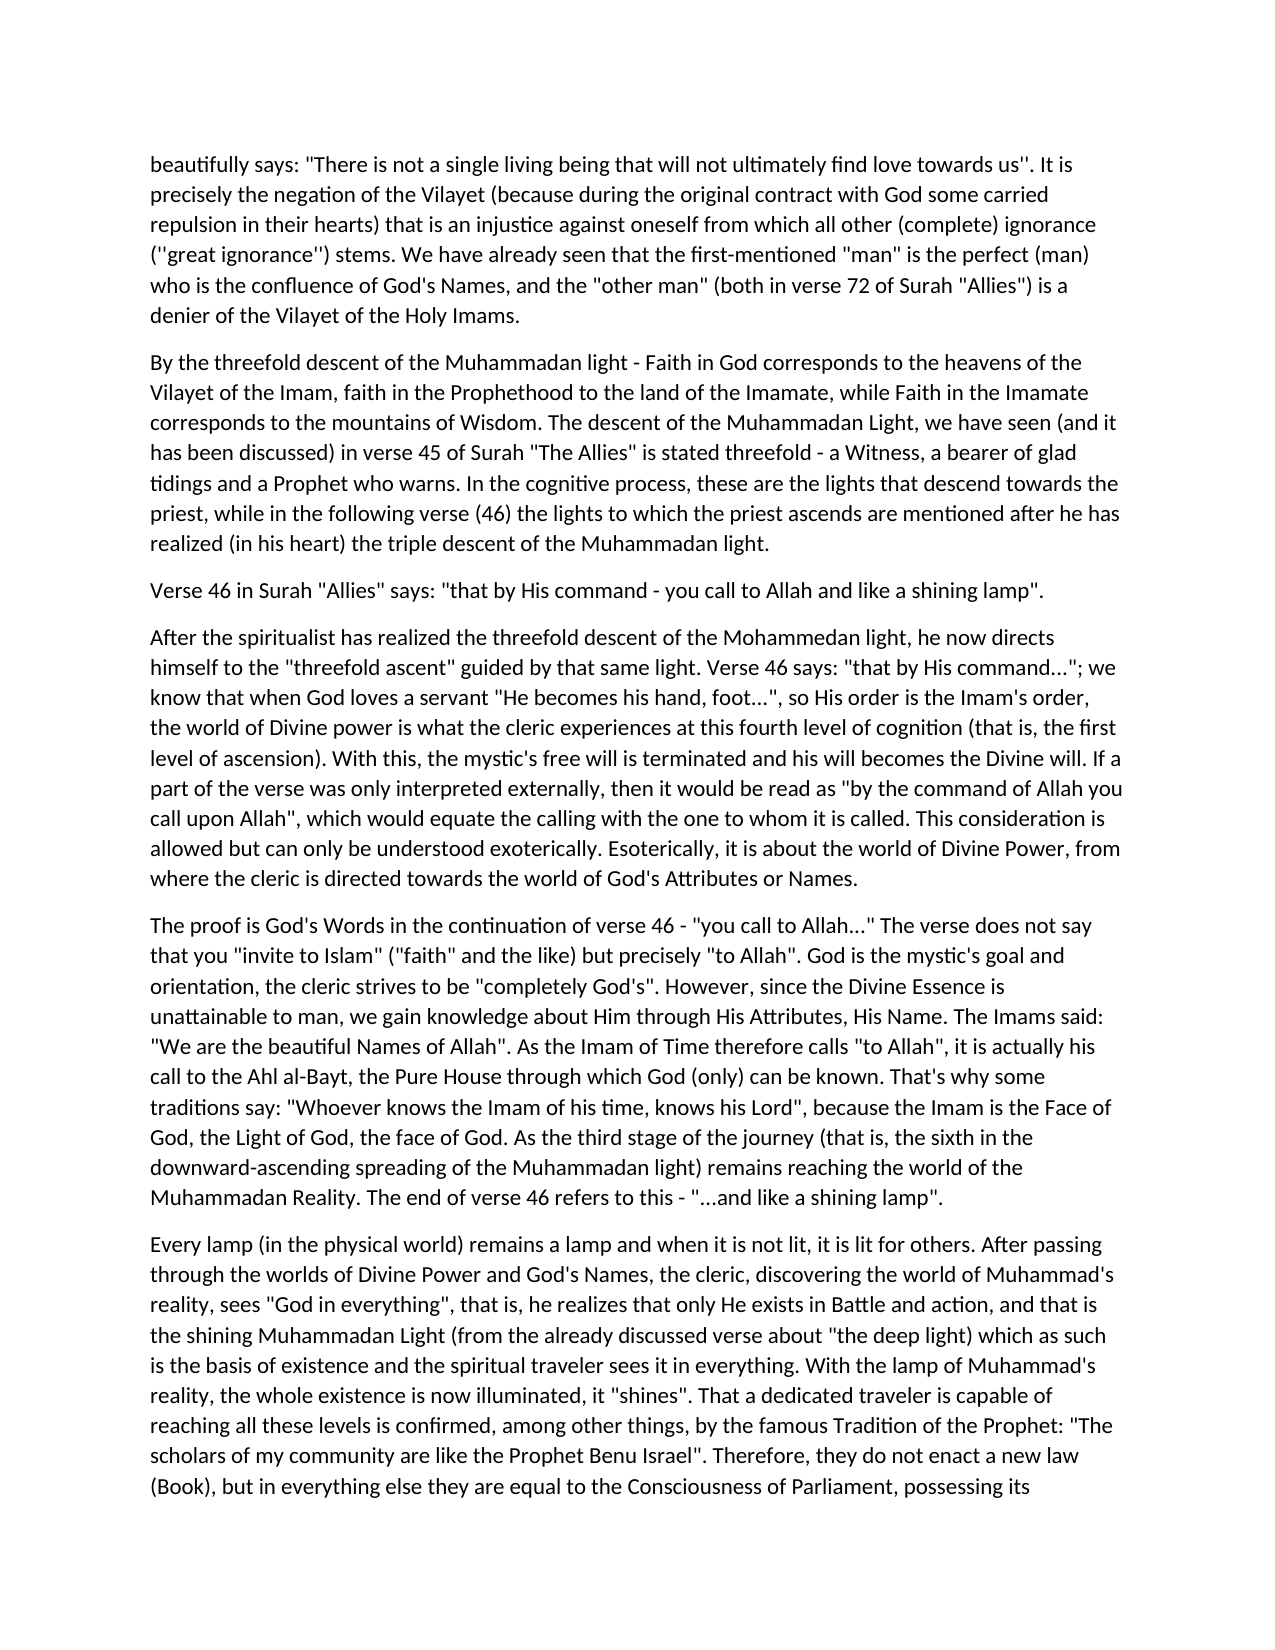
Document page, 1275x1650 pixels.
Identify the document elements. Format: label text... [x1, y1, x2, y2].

text After the spiritualist has realized the threefold descent of the Mohammedan light, he now directs himself to the "threefold ascent" guided by that same light. Verse 46 says: "that by His command..."; we know that when God loves a servant "He becomes his hand, foot...", so His order is the Imam's order, the world of Divine power is what the cleric experiences at this fourth level of cognition (that is, the first level of ascension). With this, the mystic's free will is terminated and his will becomes the Divine will. If a part of the verse was only interpreted externally, then it would be read as "by the command of Allah you call upon Allah", which would equate the calling with the one to whom it is called. This consideration is allowed but can only be understood exoterically. Esoterically, it is about the world of Divine Power, from where the cleric is directed towards the world of God's Attributes or Names. [150, 623, 1125, 893]
text The proof is God's Words in the continuation of verse 46 - "you call to Allah..." The verse does not say that you "invite to Islam" ("faith" and the like) but precisely "to Allah". God is the mystic's goal and orientation, the cleric strives to be "completely God's". However, since the Divine Essence is unattainable to man, we gain knowledge about Him through His Attributes, His Name. The Imams said: "We are the beautiful Names of Allah". As the Imam of Time therefore calls "to Allah", it is actually his call to the Ahl al-Bayt, the Pure House through which God (only) can be known. That's why some traditions say: "Whoever knows the Imam of his time, knows his Lord", because the Imam is the Face of God, the Light of God, the face of God. As the third stage of the journey (that is, the sixth in the downward-ascending spreading of the Muhammadan light) remains reaching the world of the Muhammadan Reality. The end of verse 46 refers to this - "...and like a shining lamp". [150, 911, 1125, 1211]
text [150, 150, 1125, 329]
text Verse 46 in Surah "Allies" says: "that by His command - you call to Allah and like a shining lamp". [150, 576, 1125, 604]
text By the threefold descent of the Muhammadan light - Faith in God corresponds to the heavens of the Vilayet of the Imam, faith in the Prophethood to the land of the Imamate, while Faith in the Imamate corresponds to the mountains of Wisdom. The descent of the Muhammadan Light, we have seen (and it has been discussed) in verse 45 of Surah "The Allies" is stated threefold - a Witness, a bearer of glad tidings and a Prophet who warns. In the cognitive process, these are the lights that descend towards the priest, while in the following verse (46) the lights to which the priest ascends are mentioned after he has realized (in his heart) the triple descent of the Muhammadan light. [150, 348, 1125, 557]
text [150, 1230, 1125, 1500]
